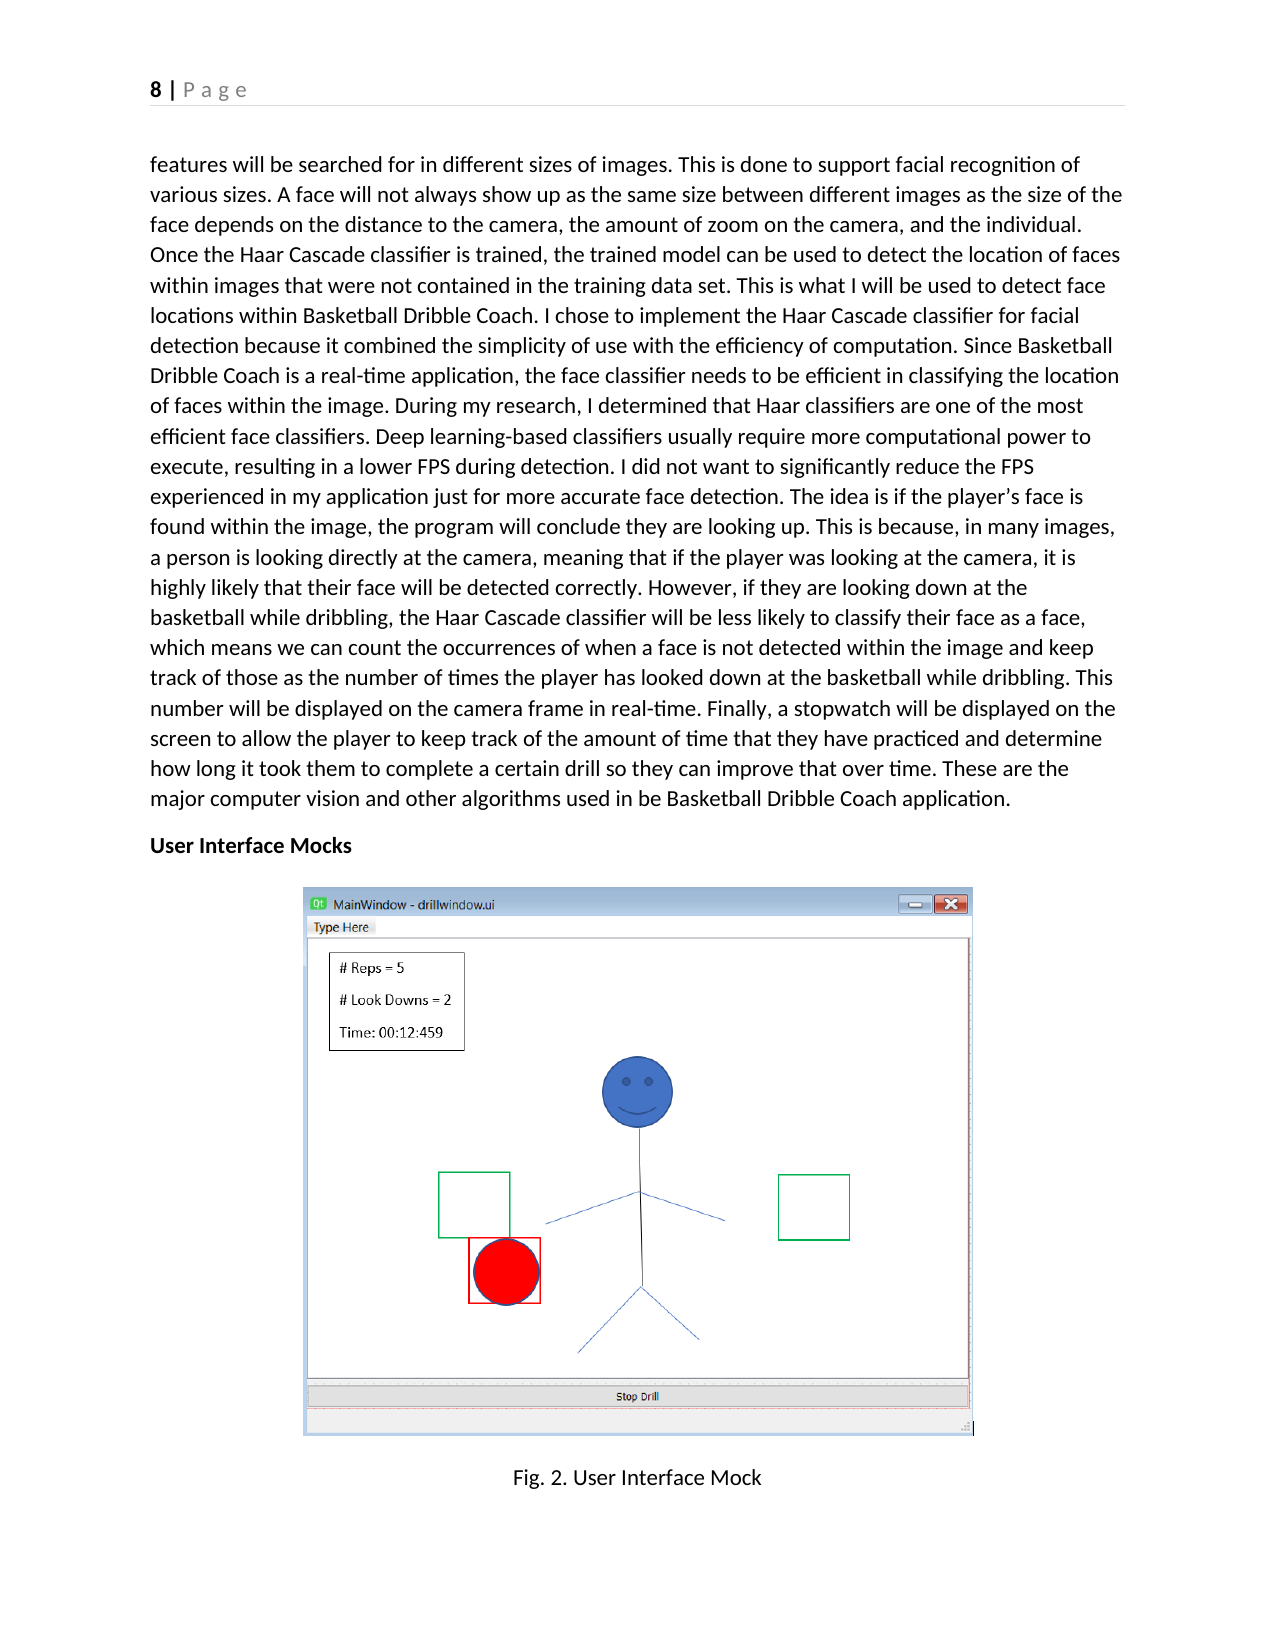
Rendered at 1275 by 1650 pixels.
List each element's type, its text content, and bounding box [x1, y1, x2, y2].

text User Interface Mocks [150, 831, 1125, 859]
text Fig. 2. User Interface Mock [150, 1463, 1125, 1491]
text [150, 150, 1125, 812]
picture [293, 878, 982, 1444]
